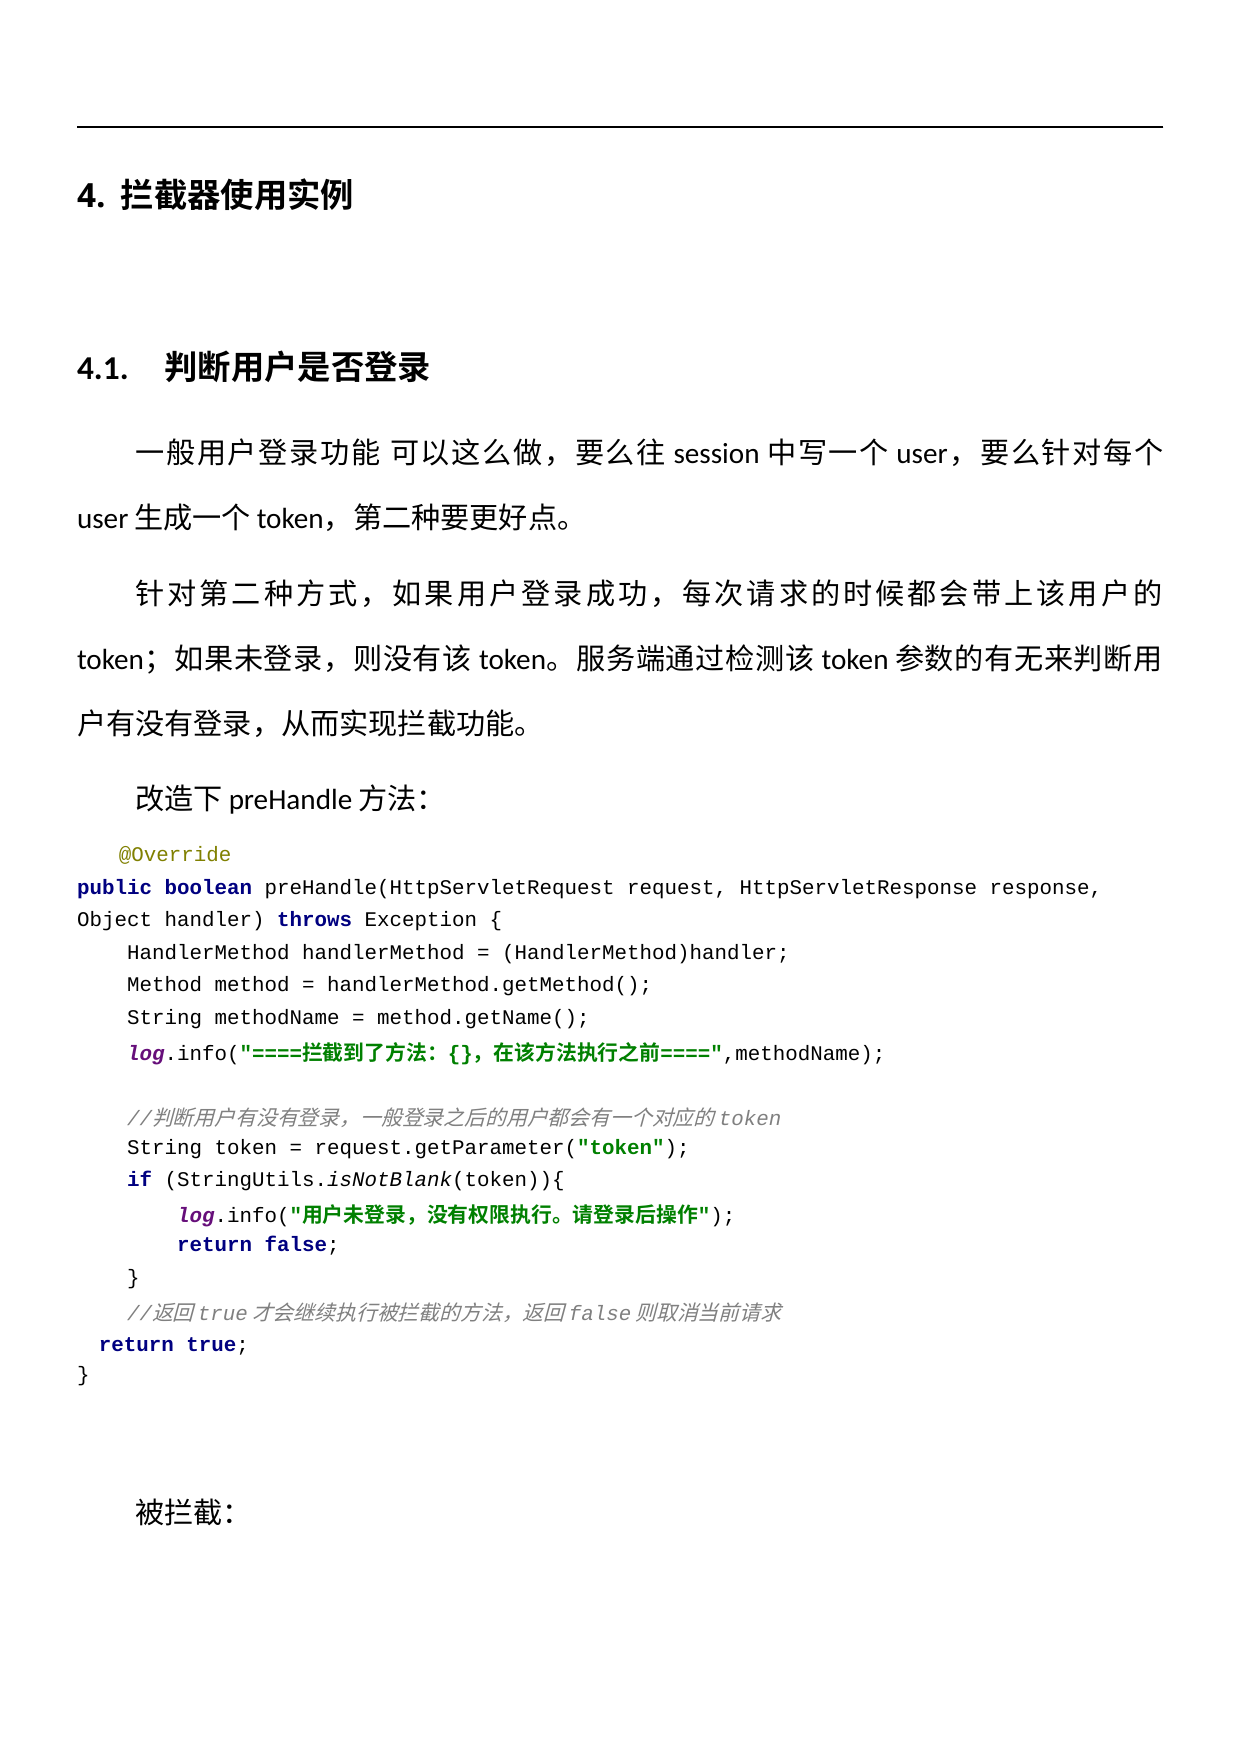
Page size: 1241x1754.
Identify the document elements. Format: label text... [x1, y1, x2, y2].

text 被拦截： [77, 1478, 1163, 1543]
text 改造下preHandle方法： [77, 764, 1163, 829]
text @Override public boolean preHandle(HttpServletRequest request, HttpServletResponse response, Object handler) throws Exception { HandlerMethod handlerMethod = (HandlerMethod)handler; Method method = handlerMethod.getMethod(); String methodName = method.getName(); log.info("====拦截到了方法：{}，在该方法执行之前====",methodName); //判断用户有没有登录，一般登录之后的用户都会有一个对应的token String token = request.getParameter("token"); if (StringUtils.isNotBlank(token)){ log.info("用户未登录，没有权限执行。请登录后操作"); return false; } //返回true才会继续执行被拦截的方法，返回false则取消当前请求 return true; } [77, 840, 1163, 1392]
subtitle 拦截器使用实例 [77, 161, 1163, 226]
text 针对第二种方式，如果用户登录成功，每次请求的时候都会带上该用户的token；如果未登录，则没有该token。服务端通过检测该token参数的有无来判断用户有没有登录，从而实现拦截功能。 [77, 559, 1163, 754]
subtitle 判断用户是否登录 [77, 333, 1163, 398]
text 一般用户登录功能 可以这么做，要么往session中写一个user，要么针对每个user生成一个token，第二种要更好点。 [77, 418, 1163, 548]
